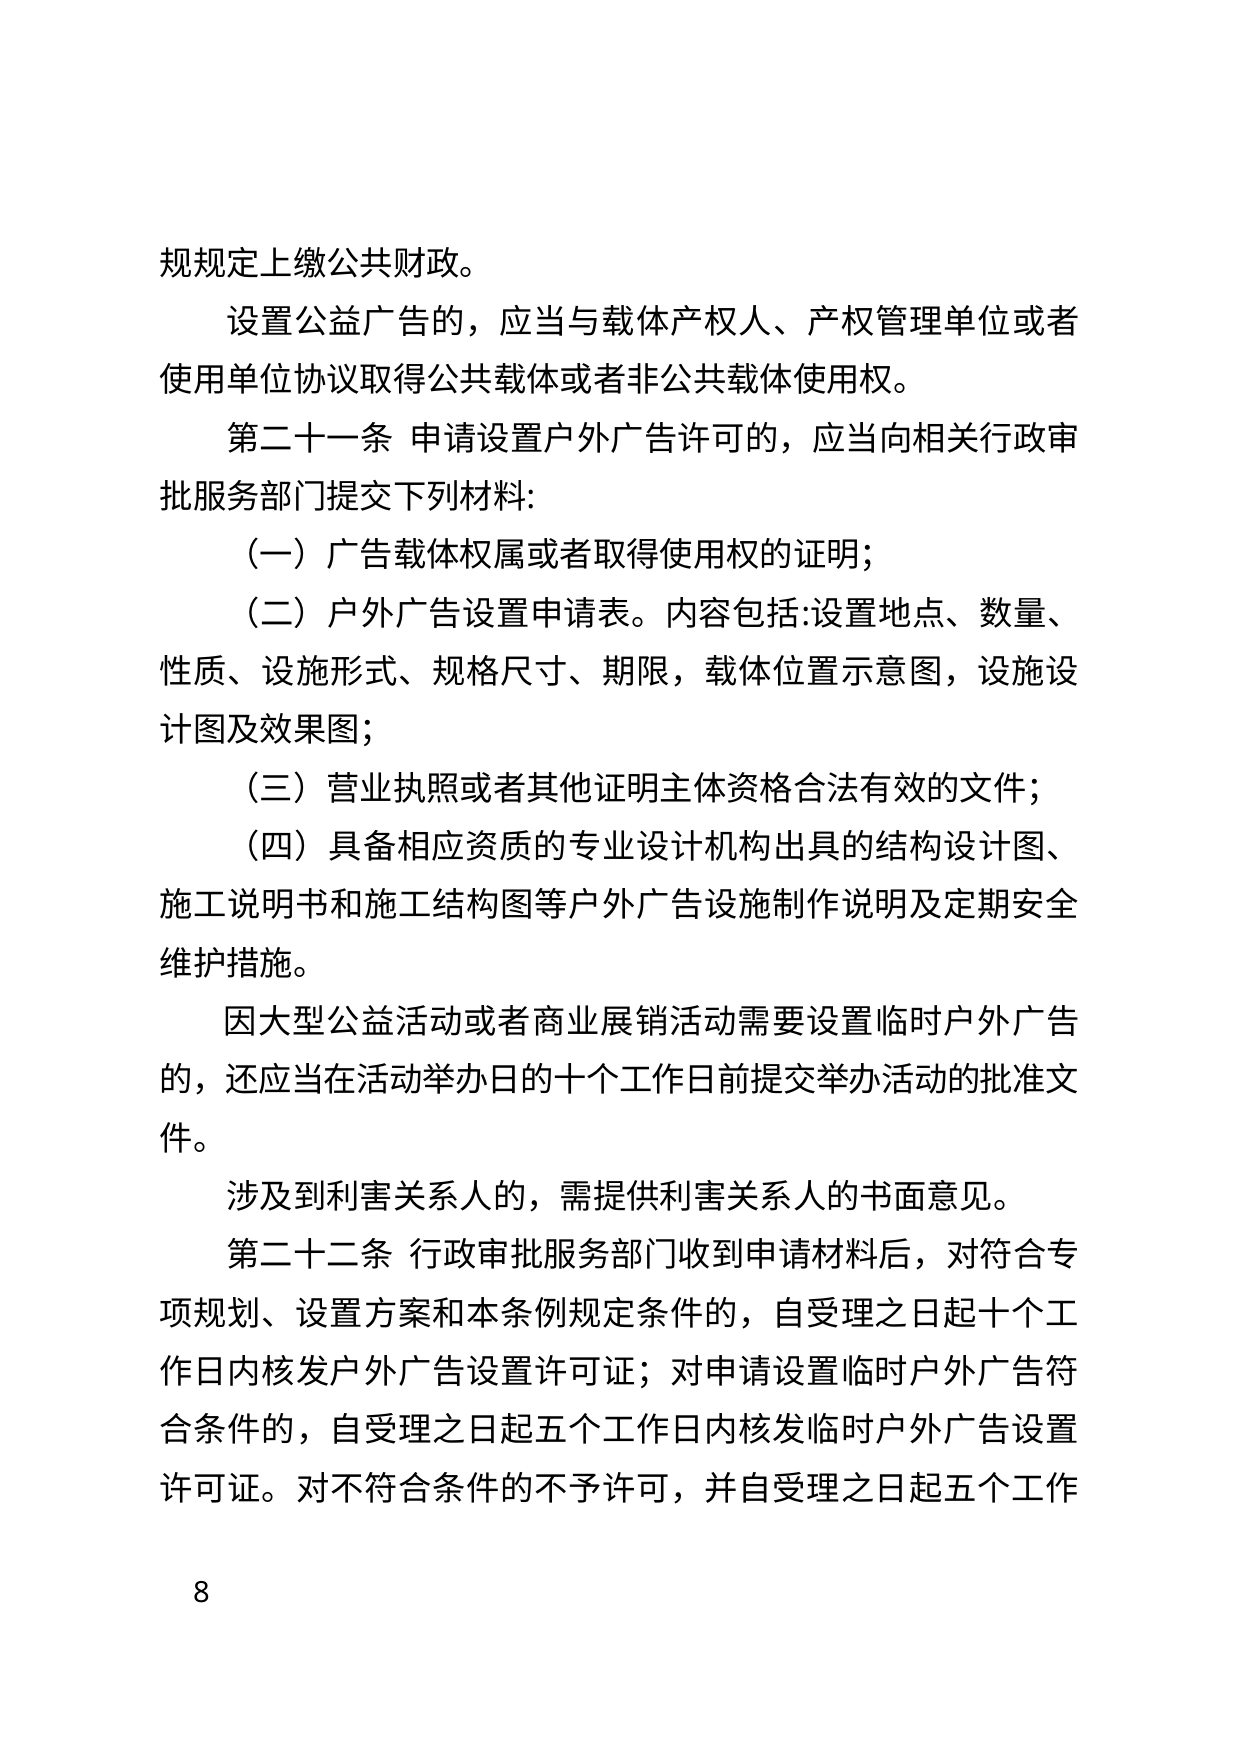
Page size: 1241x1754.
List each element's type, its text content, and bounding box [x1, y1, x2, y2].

text 涉及到利害关系人的，需提供利害关系人的书面意见。 [159, 1162, 1081, 1220]
text 因大型公益活动或者商业展销活动需要设置临时户外广告的，还应当在活动举办日的十个工作日前提交举办活动的批准文件。 [159, 987, 1081, 1162]
text （二）户外广告设置申请表。内容包括:设置地点、数量、性质、设施形式、规格尺寸、期限，载体位置示意图，设施设计图及效果图； [159, 578, 1081, 753]
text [159, 228, 1081, 287]
text （一）广告载体权属或者取得使用权的证明； [159, 520, 1081, 578]
text 设置公益广告的，应当与载体产权人、产权管理单位或者使用单位协议取得公共载体或者非公共载体使用权。 [159, 287, 1081, 403]
text （四）具备相应资质的专业设计机构出具的结构设计图、施工说明书和施工结构图等户外广告设施制作说明及定期安全维护措施。 [159, 812, 1081, 987]
text 第二十一条 申请设置户外广告许可的，应当向相关行政审批服务部门提交下列材料: [159, 403, 1081, 520]
text （三）营业执照或者其他证明主体资格合法有效的文件； [159, 753, 1081, 812]
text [159, 1220, 1081, 1512]
